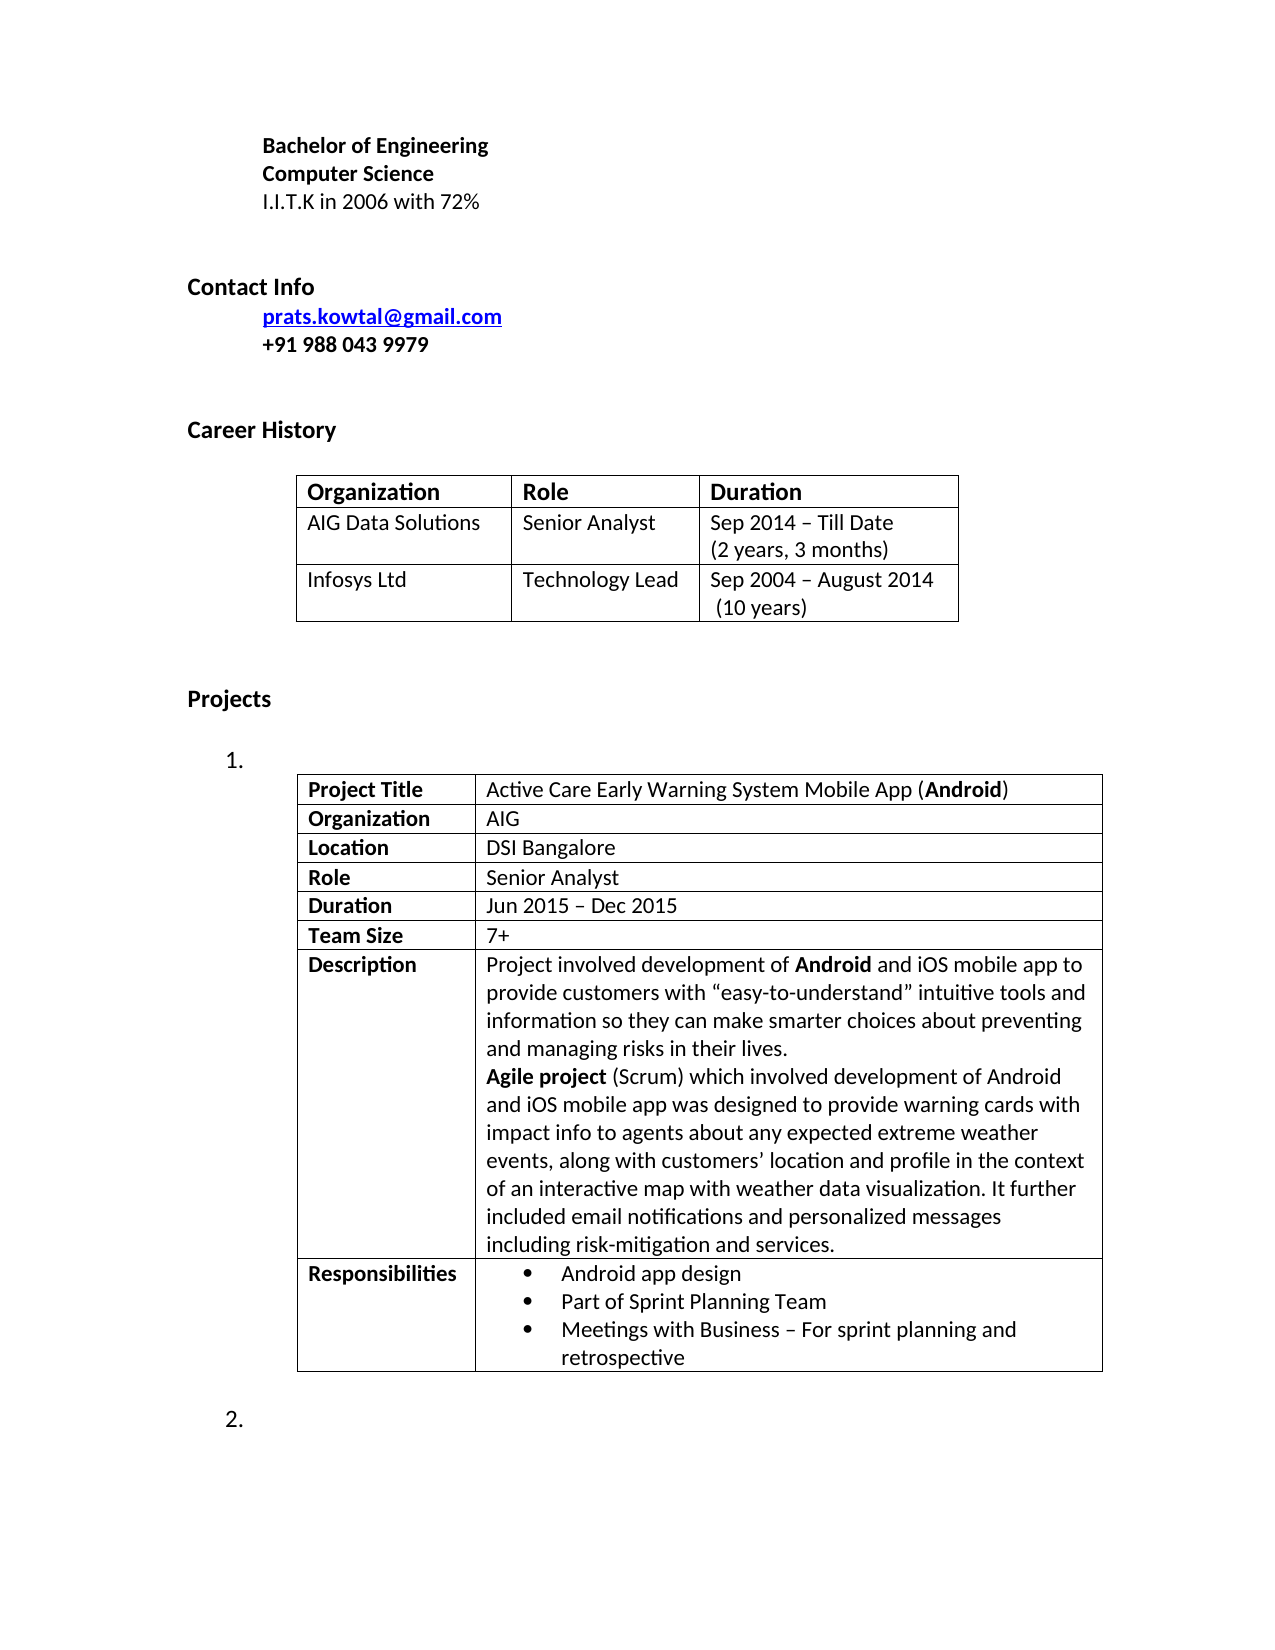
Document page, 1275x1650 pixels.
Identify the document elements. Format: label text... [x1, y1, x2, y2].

table_cell Description [298, 950, 475, 1258]
text I.I.T.K in 2006 with 72% [187, 187, 1087, 215]
table_header Project Title [298, 775, 475, 803]
text Contact Info [187, 271, 1087, 302]
table_cell DSI Bangalore [476, 834, 1102, 862]
table_cell Role [298, 863, 475, 891]
table_cell Sep 2004 – August 2014 (10 years) [700, 565, 958, 621]
text prats.kowtal@gmail.com [187, 302, 1087, 330]
table_cell Infosys Ltd [297, 565, 511, 621]
table_cell Sep 2014 – Till Date (2 years, 3 months) [700, 508, 958, 564]
table_header Duration [700, 476, 958, 507]
text Bachelor of Engineering [262, 131, 1087, 159]
table_cell Jun 2015 – Dec 2015 [476, 892, 1102, 920]
text Career History [187, 414, 1087, 444]
table_header Organization [297, 476, 511, 507]
table_cell AIG [476, 805, 1102, 832]
table_cell Organization [298, 805, 475, 832]
table_cell 7+ [476, 921, 1102, 949]
table_cell Android app design Part of Sprint Planning Team Meetings with Business – For sprint planning and retrospective [476, 1259, 1102, 1371]
table_cell Senior Analyst [476, 863, 1102, 891]
table_cell Duration [298, 892, 475, 920]
text +91 988 043 9979 [187, 330, 1087, 358]
table_header Role [512, 476, 699, 507]
table_cell Team Size [298, 921, 475, 949]
table_cell Responsibilities [298, 1259, 475, 1371]
table_cell Technology Lead [512, 565, 699, 621]
table_cell Project involved development of Android and iOS mobile app to provide customers with “easy-to-understand” intuitive tools and information so they can make smarter choices about preventing and managing risks in their lives. Agile project (Scrum) which involved development of Android and iOS mobile app was designed to provide warning cards with impact info to agents about any expected extreme weather events, along with customers’ location and profile in the context of an interactive map with weather data visualization. It further included email notifications and personalized messages including risk-mitigation and services. [476, 950, 1102, 1258]
table_header Active Care Early Warning System Mobile App (Android) [476, 775, 1102, 803]
table_cell Senior Analyst [512, 508, 699, 564]
text Computer Science [262, 159, 1087, 187]
table_cell Location [298, 834, 475, 862]
text Projects [187, 683, 1087, 713]
table_cell AIG Data Solutions [297, 508, 511, 564]
